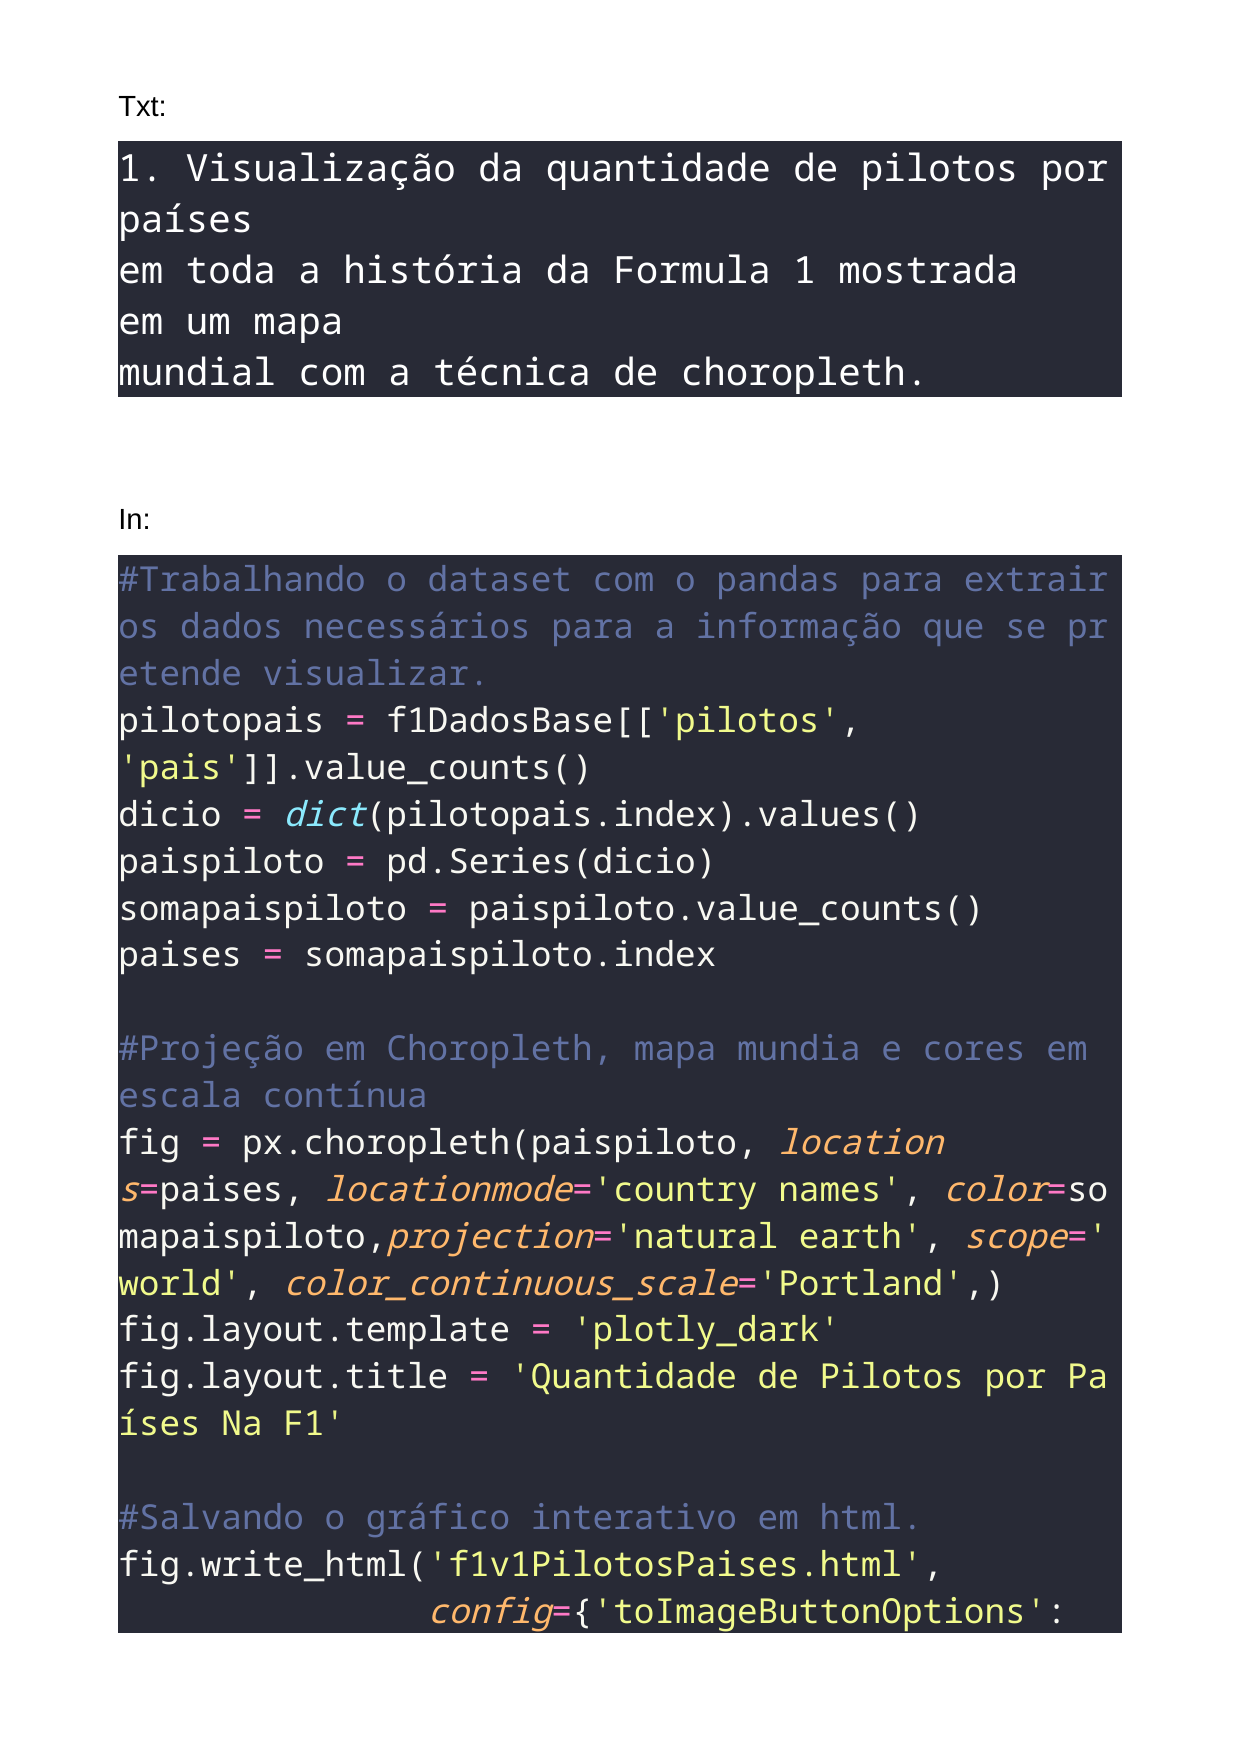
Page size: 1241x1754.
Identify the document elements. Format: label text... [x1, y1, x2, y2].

text Txt: [118, 89, 1122, 122]
text fig.layout.template = 'plotly_dark' [118, 1305, 1122, 1352]
text dicio = dict(pilotopais.index).values() [118, 789, 1122, 836]
text #Projeção em Choropleth, mapa mundia e cores em escala contínua [118, 1024, 1122, 1118]
text 1. Visualização da quantidade de pilotos por [118, 141, 1122, 192]
text somapaispiloto = paispiloto.value_counts() [118, 883, 1122, 930]
text fig.write_html('f1v1PilotosPaises.html', [118, 1539, 1122, 1586]
text #Trabalhando o dataset com o pandas para extrair os dados necessários para a informação que se pretende visualizar. [118, 555, 1122, 696]
text paises = somapaispiloto.index [118, 930, 1122, 977]
text config={'toImageButtonOptions': [118, 1586, 1122, 1633]
text em um mapa mundial com a técnica de choropleth. [118, 294, 1122, 397]
text fig = px.choropleth(paispiloto, locations=paises, locationmode='country names', color=somapaispiloto,projection='natural earth', scope='world', color_continuous_scale='Portland',) [118, 1118, 1122, 1305]
text pilotopais = f1DadosBase[['pilotos', 'pais']].value_counts() [118, 696, 1122, 789]
text #Salvando o gráfico interativo em html. [118, 1493, 1122, 1539]
text paispiloto = pd.Series(dicio) [118, 836, 1122, 883]
text fig.layout.title = 'Quantidade de Pilotos por Países Na F1' [118, 1352, 1122, 1446]
text países em toda a história da Formula 1 mostrada [118, 192, 1122, 294]
text In: [118, 502, 1122, 536]
